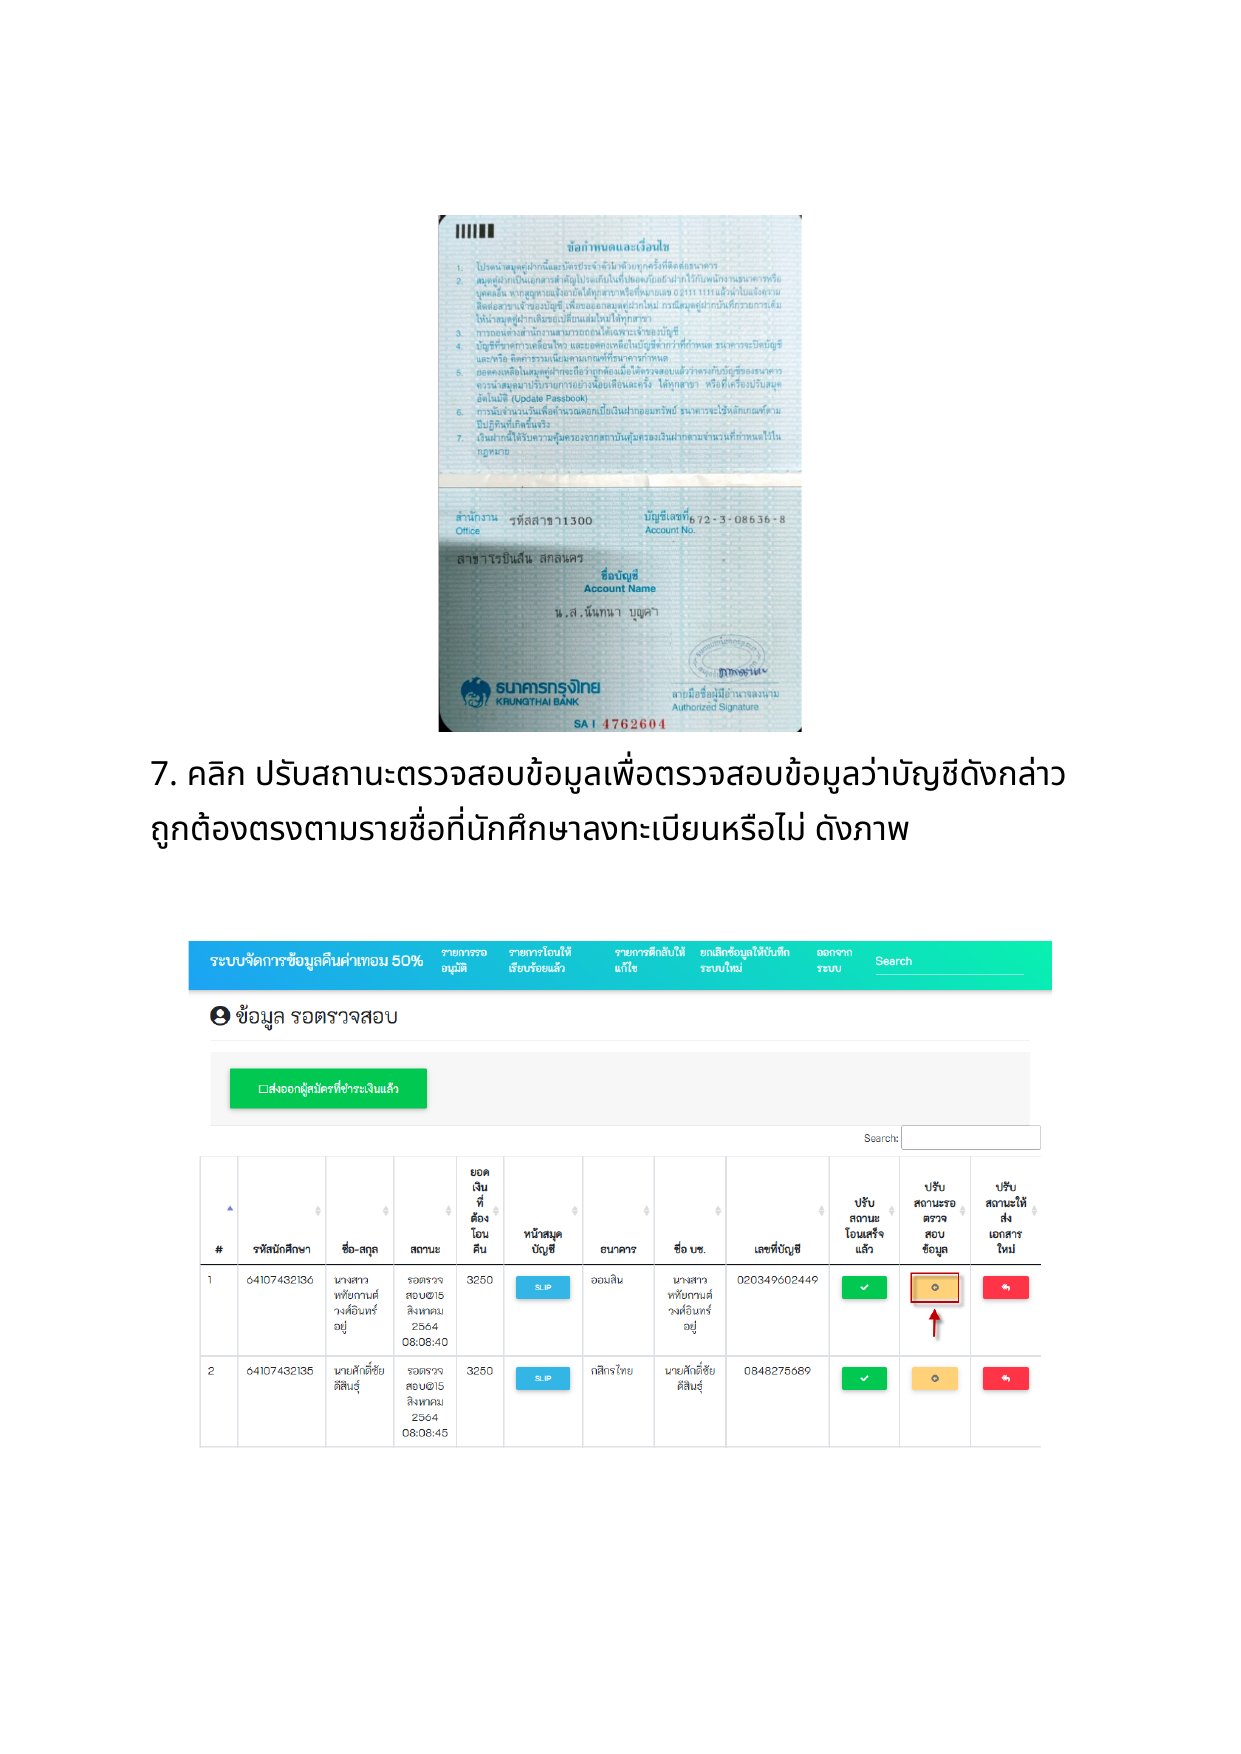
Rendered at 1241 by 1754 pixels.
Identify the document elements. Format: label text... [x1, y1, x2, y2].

picture [438, 215, 802, 732]
text 7. คลิก ปรับสถานะตรวจสอบข้อมูลเพื่อตรวจสอบข้อมูลว่าบัญชีดังกล่าวถูกต้องตรงตามรายชื่อที่นักศึกษาลงทะเบียนหรือไม่ ดังภาพ [150, 750, 1090, 855]
picture [188, 941, 1052, 1448]
